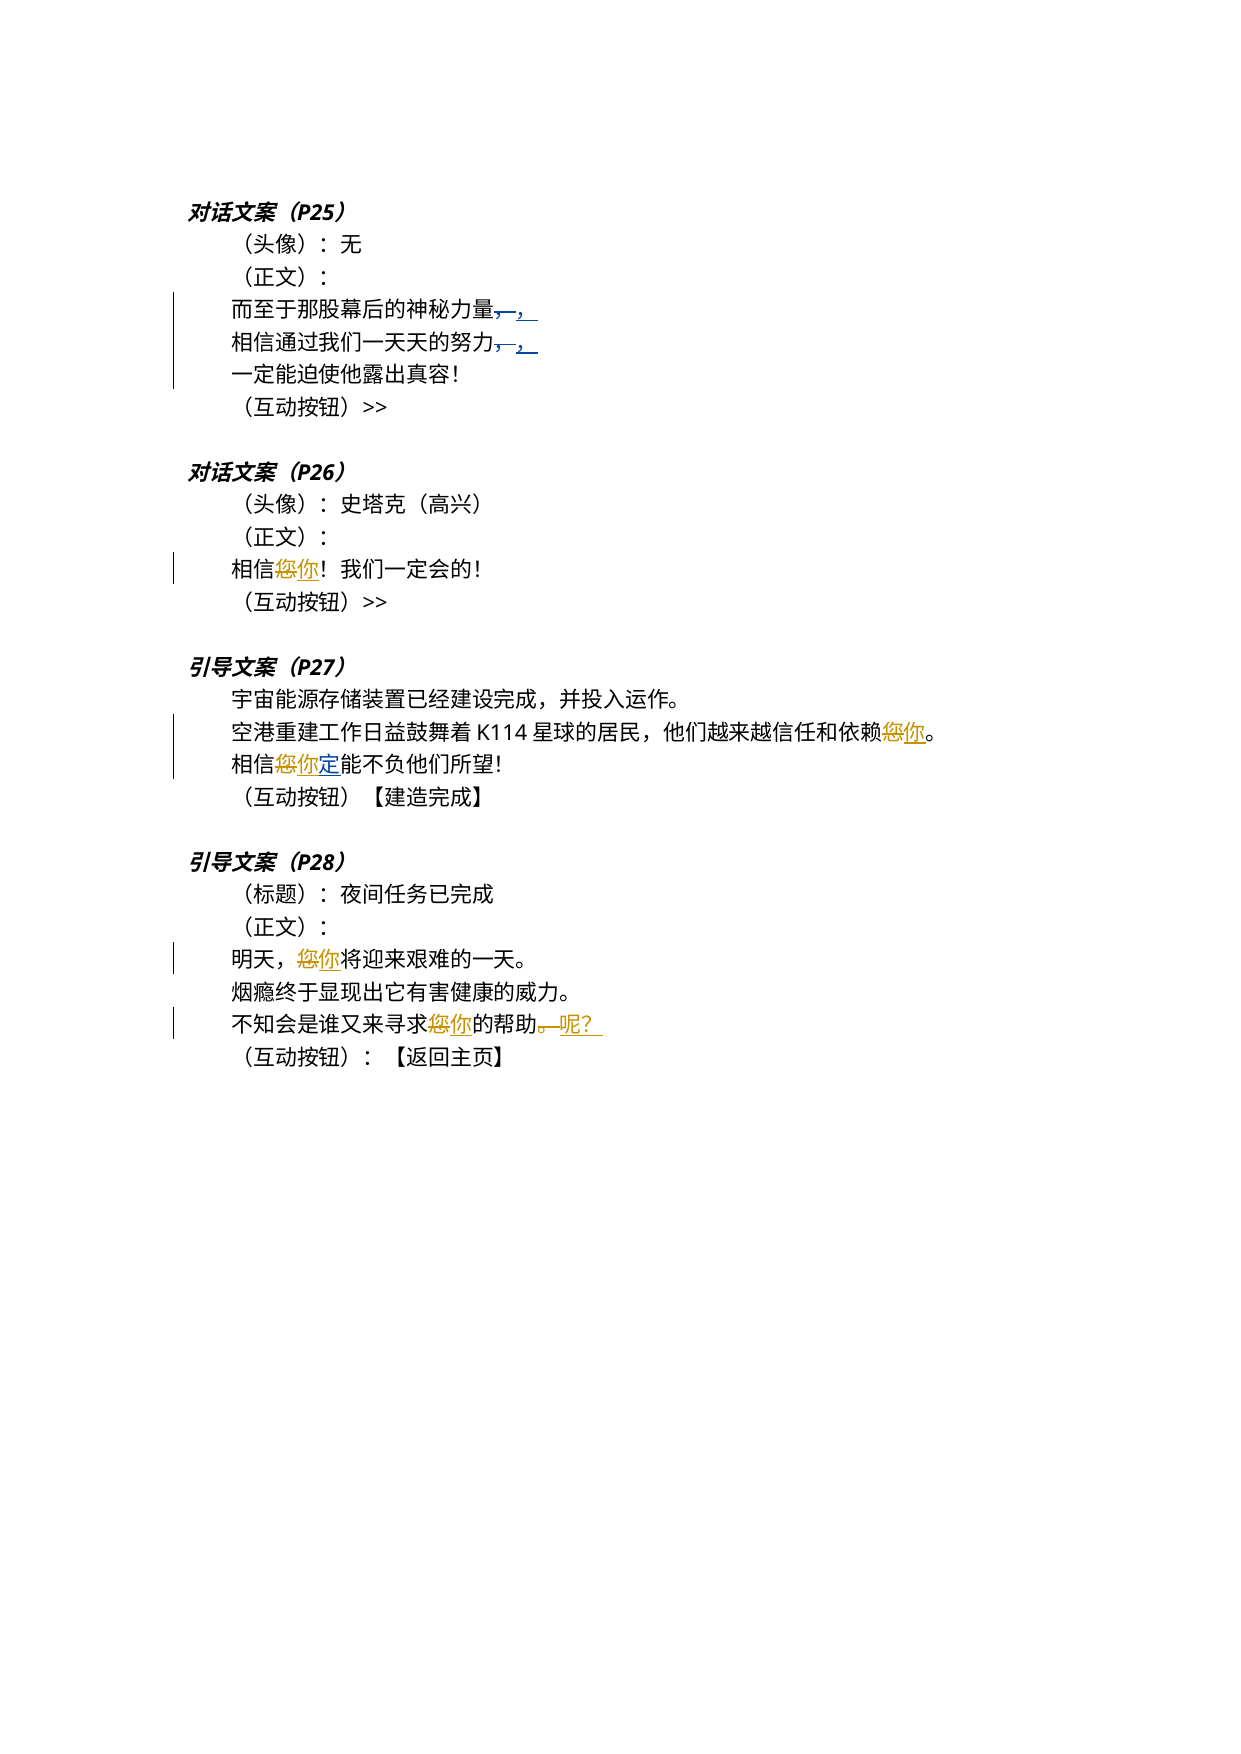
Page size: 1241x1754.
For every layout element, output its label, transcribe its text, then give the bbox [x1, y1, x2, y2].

text 相信通过我们一天天的努力 [187, 324, 1053, 357]
text （正文）： [187, 909, 1053, 942]
text 烟瘾终于显现出它有害健康的威力。 [187, 974, 1053, 1007]
text 空港重建工作日益鼓舞着K114星球的居民，他们越来越信任和依赖。 [187, 714, 1053, 747]
text 相信能不负他们所望！ [187, 747, 1053, 779]
text （正文）： [187, 519, 1053, 552]
text （头像）：无 [187, 227, 1053, 259]
text （互动按钮）>> [187, 584, 1053, 617]
text （互动按钮）：【返回主页】 [187, 1039, 1053, 1072]
text 不知会是谁又来寻求的帮助 [187, 1007, 1053, 1039]
text （头像）：史塔克（高兴） [187, 487, 1053, 519]
text 引导文案（P27） [187, 649, 1053, 682]
text （标题）：夜间任务已完成 [187, 877, 1053, 909]
text 相信！我们一定会的！ [187, 552, 1053, 584]
text 明天，将迎来艰难的一天。 [187, 942, 1053, 974]
text 而至于那股幕后的神秘力量 [187, 292, 1053, 324]
text 引导文案（P28） [187, 844, 1053, 877]
text 对话文案（P26） [187, 454, 1053, 487]
text （正文）： [187, 259, 1053, 292]
text 对话文案（P25） [187, 194, 1053, 227]
text （互动按钮）>> [187, 389, 1053, 422]
text （互动按钮）【建造完成】 [187, 779, 1053, 812]
text 一定能迫使他露出真容！ [187, 357, 1053, 389]
text 宇宙能源存储装置已经建设完成，并投入运作。 [187, 682, 1053, 714]
